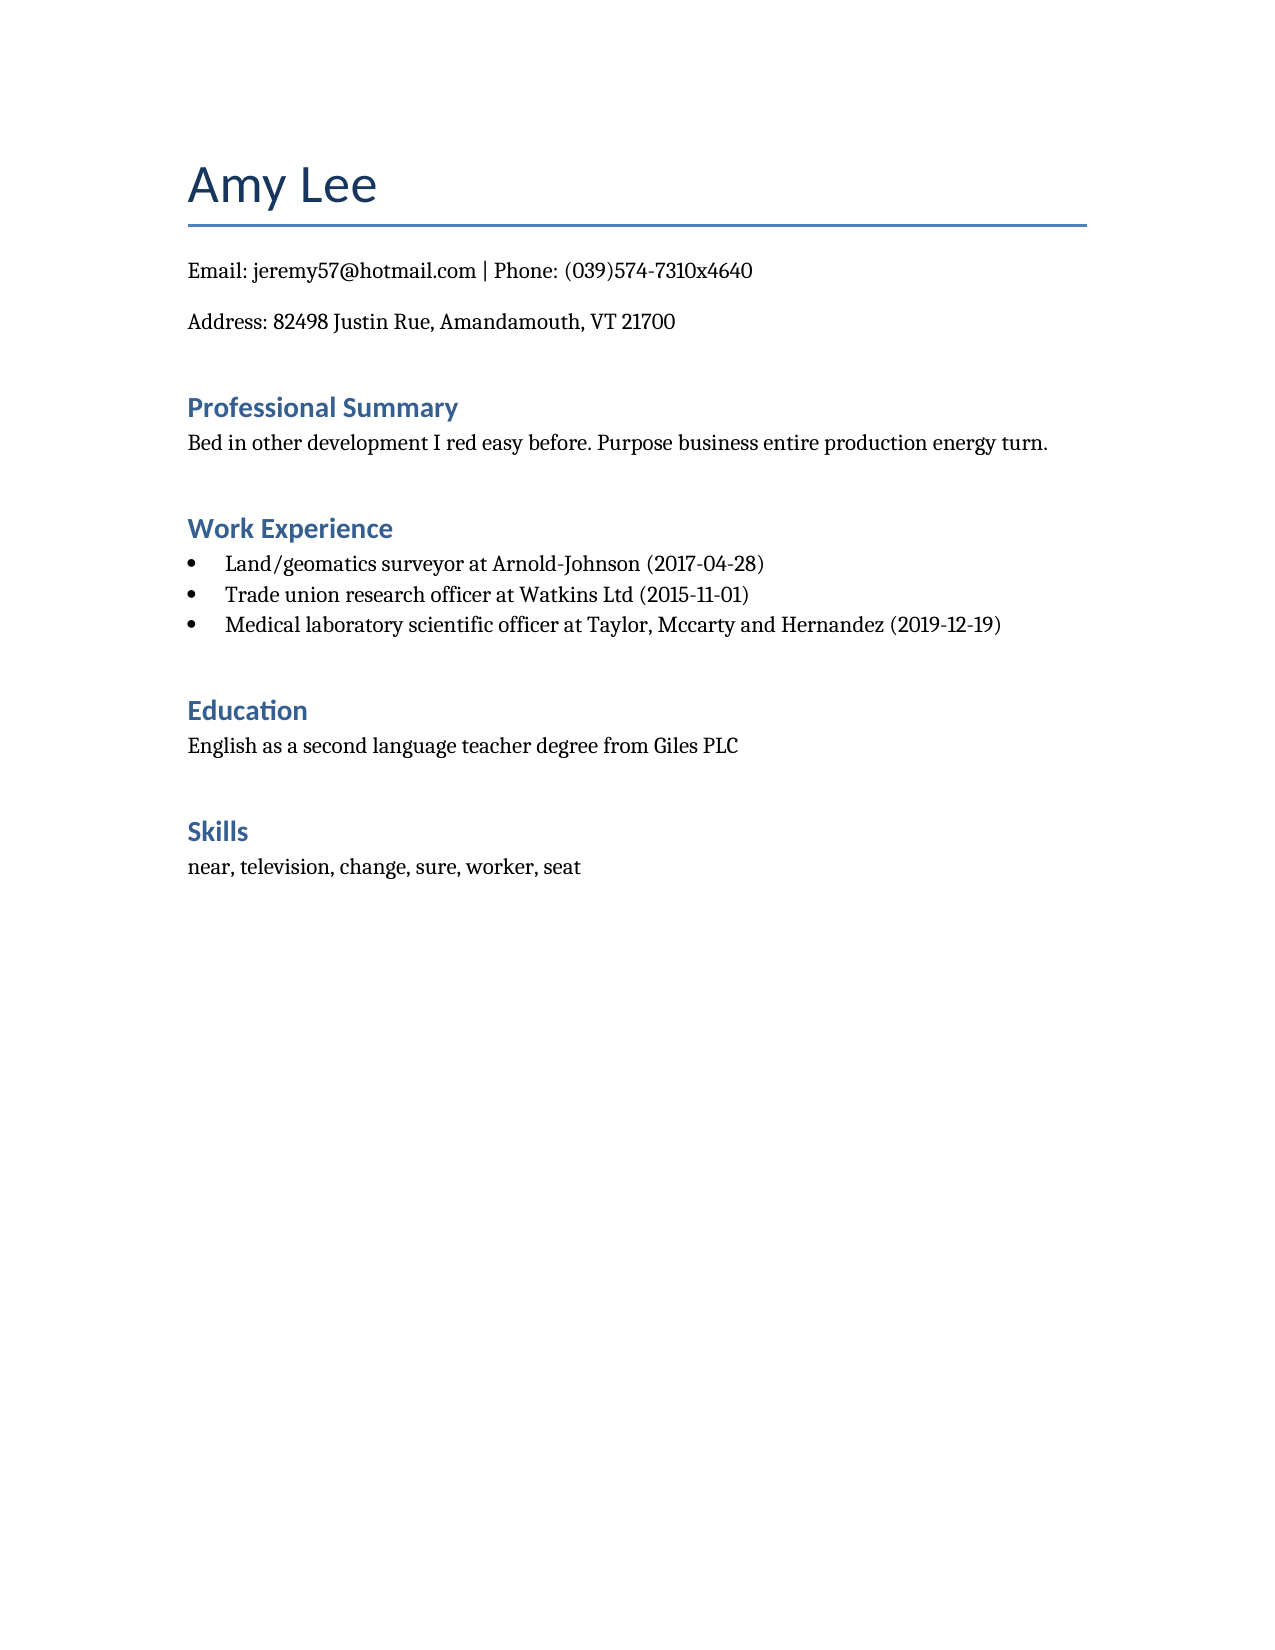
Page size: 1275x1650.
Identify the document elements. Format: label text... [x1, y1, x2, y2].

text near, television, change, sure, worker, seat [187, 854, 1087, 880]
subtitle Work Experience [187, 510, 1087, 546]
text English as a second language teacher degree from Giles PLC [187, 733, 1087, 759]
title Amy Lee [187, 150, 1087, 227]
text Address: 82498 Justin Rue, Amandamouth, VT 21700 [187, 309, 1087, 335]
list Land/geomatics surveyor at Arnold-Johnson (2017-04-28) [187, 551, 1087, 577]
text Bed in other development I red easy before. Purpose business entire production energy turn. [187, 430, 1087, 456]
subtitle Professional Summary [187, 389, 1087, 425]
subtitle Education [187, 692, 1087, 727]
text Email: jeremy57@hotmail.com | Phone: (039)574-7310x4640 [187, 258, 1087, 284]
list Medical laboratory scientific officer at Taylor, Mccarty and Hernandez (2019-12-19) [187, 612, 1087, 638]
list Trade union research officer at Watkins Ltd (2015-11-01) [187, 581, 1087, 608]
subtitle Skills [187, 813, 1087, 848]
